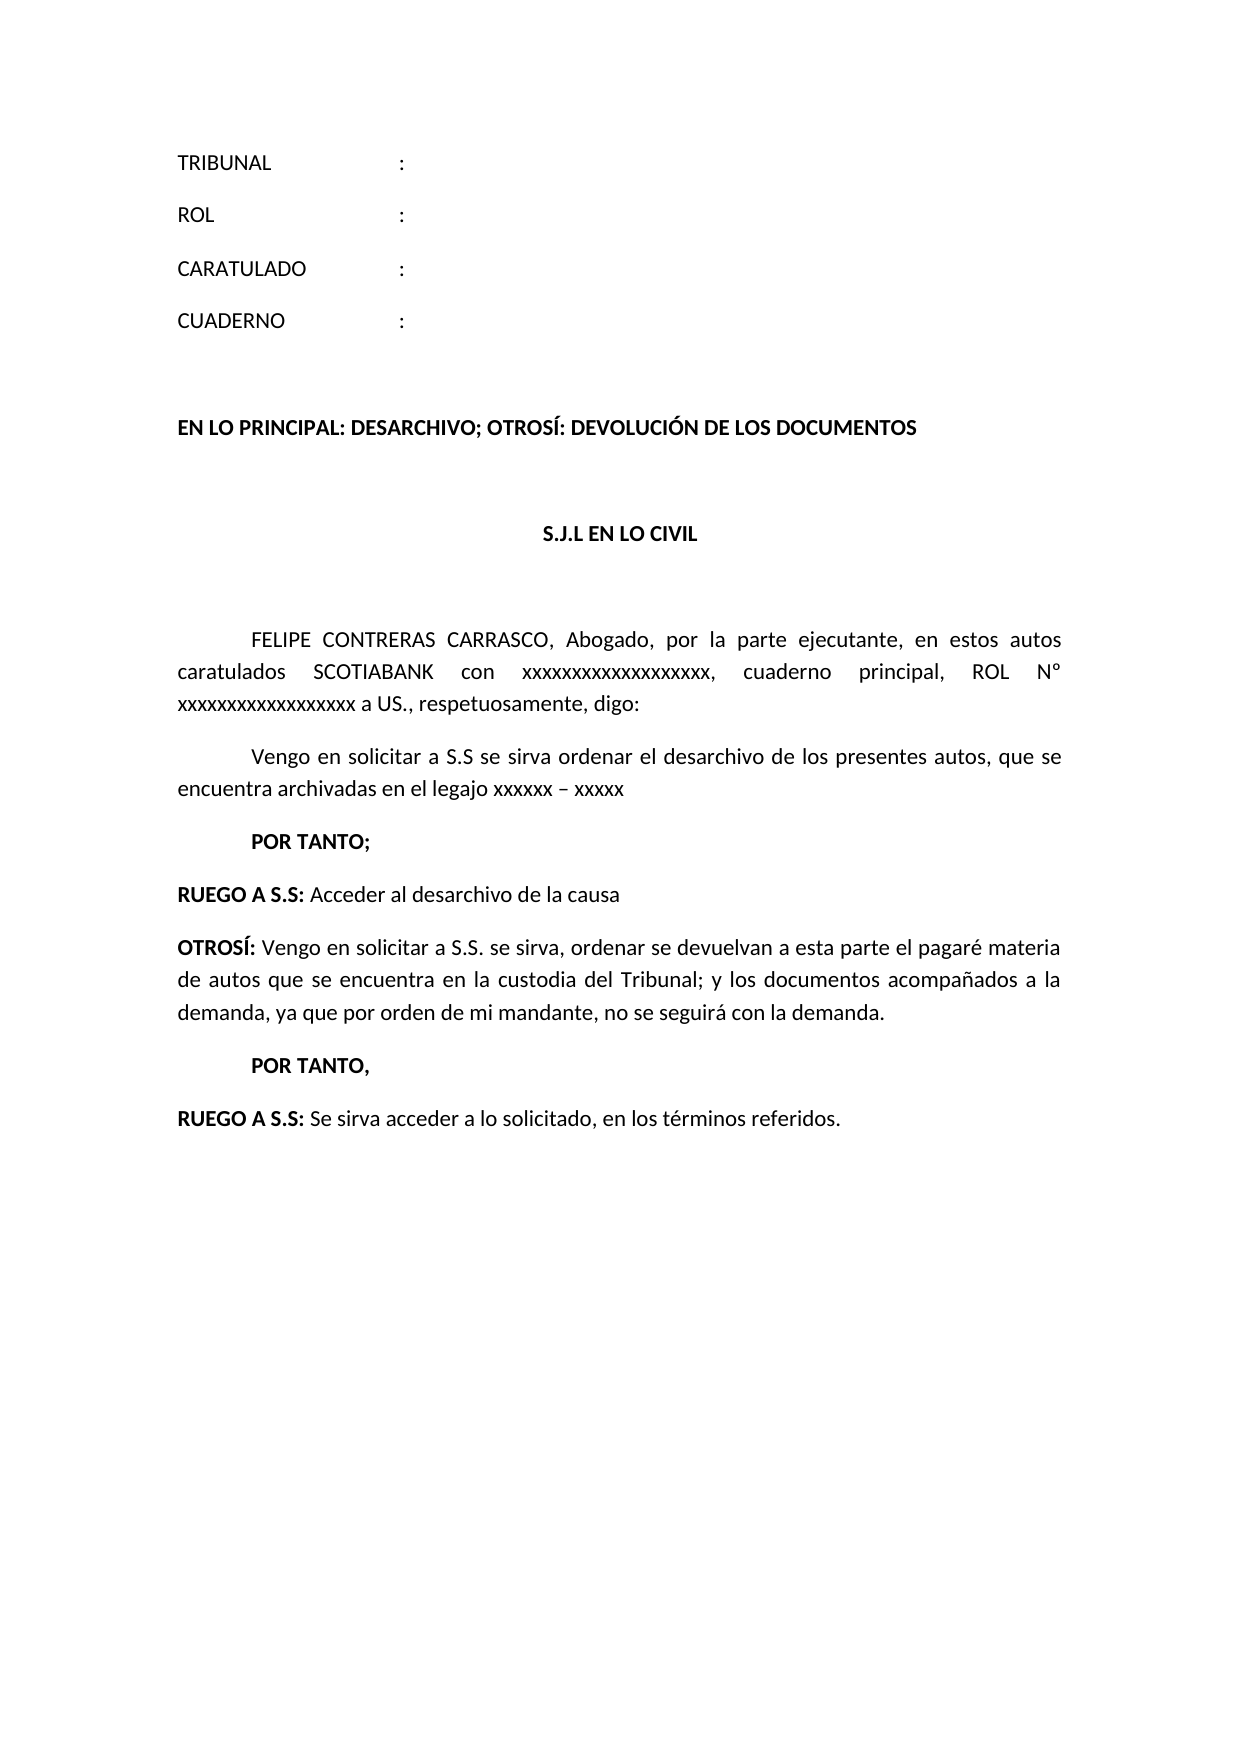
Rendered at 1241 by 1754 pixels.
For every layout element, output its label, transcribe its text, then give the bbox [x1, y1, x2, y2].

text RUEGO A S.S: Se sirva acceder a lo solicitado, en los términos referidos. [177, 1104, 1063, 1132]
text EN LO PRINCIPAL: DESARCHIVO; OTROSÍ: DEVOLUCIÓN DE LOS DOCUMENTOS [177, 413, 1063, 441]
text TRIBUNAL : [177, 148, 1063, 176]
text POR TANTO, [177, 1051, 1063, 1079]
text RUEGO A S.S: Acceder al desarchivo de la causa [177, 880, 1063, 908]
text ROL : [177, 201, 1063, 229]
text Vengo en solicitar a S.S se sirva ordenar el desarchivo de los presentes autos, que se encuentra archivadas en el legajo xxxxxx – xxxxx [177, 742, 1063, 802]
text OTROSÍ: Vengo en solicitar a S.S. se sirva, ordenar se devuelvan a esta parte el pagaré materia de autos que se encuentra en la custodia del Tribunal; y los documentos acompañados a la demanda, ya que por orden de mi mandante, no se seguirá con la demanda. [177, 933, 1063, 1026]
text S.J.L EN LO CIVIL [177, 519, 1063, 547]
text POR TANTO; [177, 827, 1063, 855]
text CARATULADO : [177, 254, 1063, 282]
text FELIPE CONTRERAS CARRASCO, Abogado, por la parte ejecutante, en estos autos caratulados SCOTIABANK con xxxxxxxxxxxxxxxxxxx, cuaderno principal, ROL Nº xxxxxxxxxxxxxxxxxx a US., respetuosamente, digo: [177, 625, 1063, 717]
text CUADERNO : [177, 307, 1063, 335]
